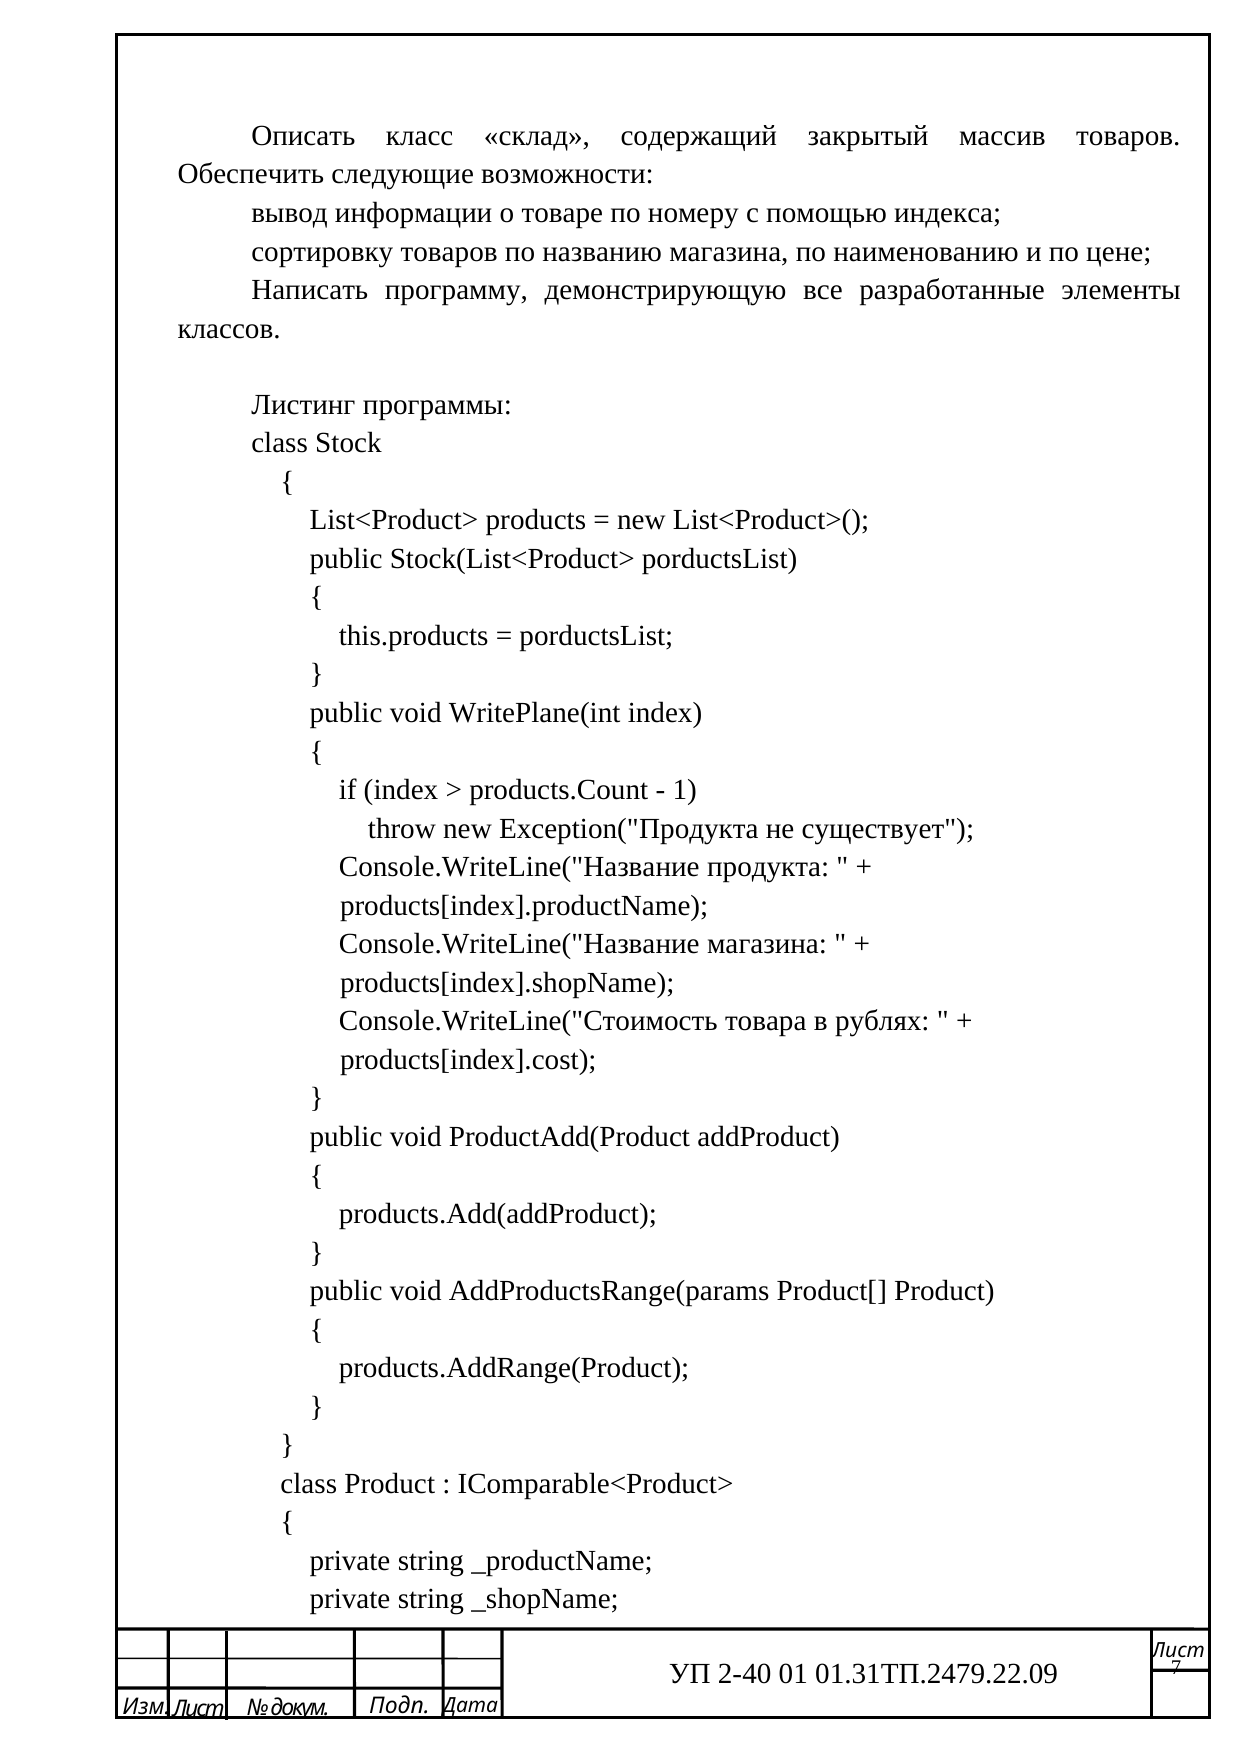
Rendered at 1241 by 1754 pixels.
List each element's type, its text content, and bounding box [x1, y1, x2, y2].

text } [177, 1389, 1181, 1422]
text } [177, 657, 1181, 690]
text { [177, 734, 1181, 767]
text public void WritePlane(int index) [177, 695, 1181, 729]
text class Stock [177, 425, 1181, 459]
text List<Product> products = new List<Product>(); [177, 502, 1181, 536]
text public void ProductAdd(Product addProduct) [177, 1119, 1181, 1153]
text { [177, 579, 1181, 613]
text { [177, 1312, 1181, 1345]
text products.Add(addProduct); [177, 1196, 1181, 1230]
text Console.WriteLine("Стоимость товара в рублях: " + products[index].cost); [251, 1003, 1181, 1076]
text Описать класс «склад», содержащий закрытый массив товаров. Обеспечить следующие возможности: [177, 118, 1181, 190]
text this.products = porductsList; [177, 618, 1181, 652]
text Написать программу, демонстрирующую все разработанные элементы классов. [177, 272, 1181, 344]
text сортировку товаров по названию магазина, по наименованию и по цене; [177, 234, 1181, 267]
text public Stock(List<Product> porductsList) [177, 541, 1181, 574]
text { [177, 1158, 1181, 1191]
text { [177, 464, 1181, 497]
text if (index > products.Count - 1) [177, 772, 1181, 806]
text throw new Exception("Продукта не существует"); [177, 811, 1181, 844]
text Console.WriteLine("Название магазина: " + products[index].shopName); [251, 926, 1181, 998]
text вывод информации о товаре по номеру с помощью индекса; [177, 195, 1181, 229]
text } [177, 1235, 1181, 1268]
text { [177, 1504, 1181, 1538]
text Листинг программы: [177, 387, 1181, 420]
text } [177, 1427, 1181, 1461]
text private string _productName; [177, 1543, 1181, 1577]
text products.AddRange(Product); [177, 1350, 1181, 1384]
text public void AddProductsRange(params Product[] Product) [177, 1273, 1181, 1307]
text class Product : IComparable<Product> [177, 1466, 1181, 1499]
text } [177, 1081, 1181, 1114]
text Console.WriteLine("Название продукта: " + products[index].productName); [251, 849, 1181, 921]
text private string _shopName; [177, 1582, 1181, 1615]
